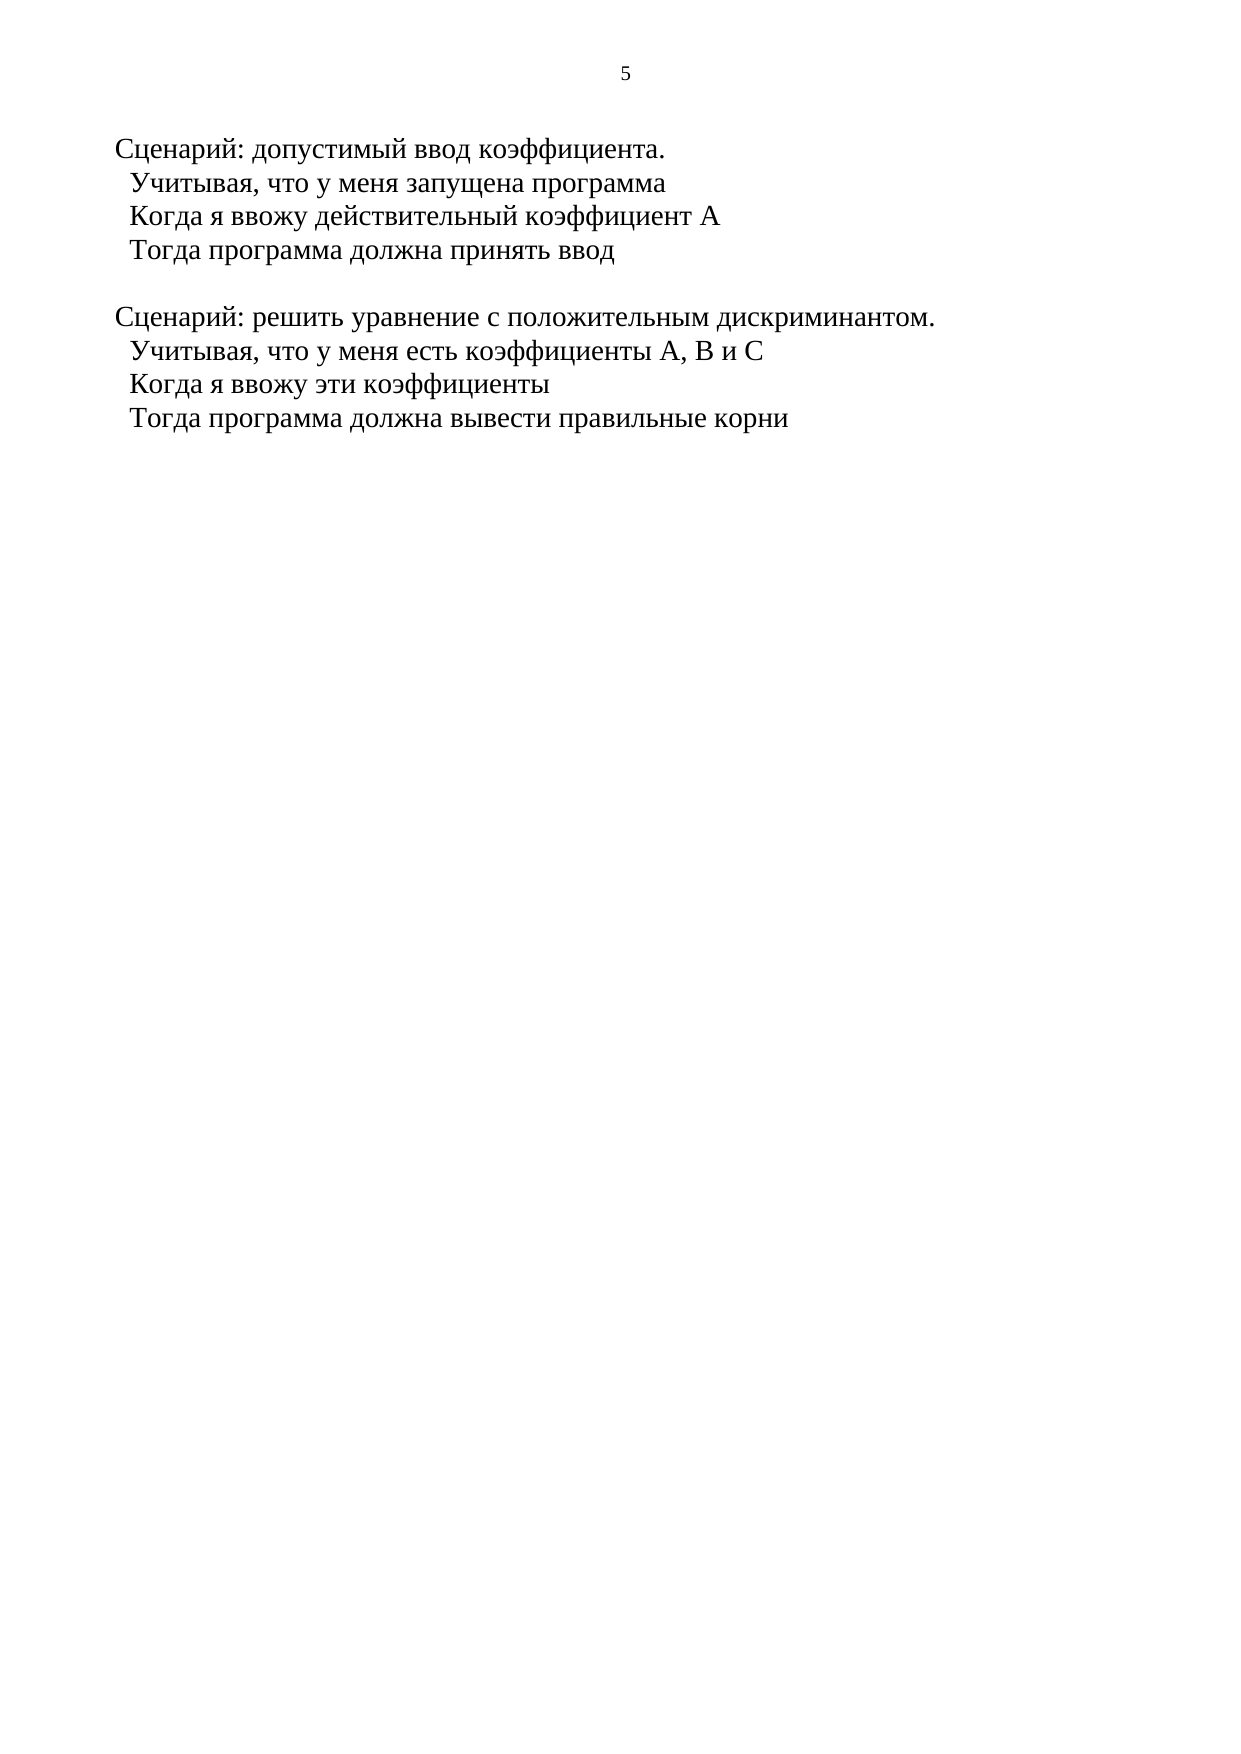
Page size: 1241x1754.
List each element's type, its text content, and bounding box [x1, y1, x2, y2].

text Учитывая, что у меня есть коэффициенты A, B и C [100, 333, 1152, 366]
text Сценарий: допустимый ввод коэффициента. [100, 131, 1152, 165]
text Когда я ввожу эти коэффициенты [100, 366, 1152, 400]
text Сценарий: решить уравнение с положительным дискриминантом. [100, 299, 1152, 333]
text Когда я ввожу действительный коэффициент A [100, 198, 1152, 232]
text Тогда программа должна принять ввод [100, 232, 1152, 266]
text Учитывая, что у меня запущена программа [100, 165, 1152, 198]
text Тогда программа должна вывести правильные корни [100, 400, 1152, 433]
